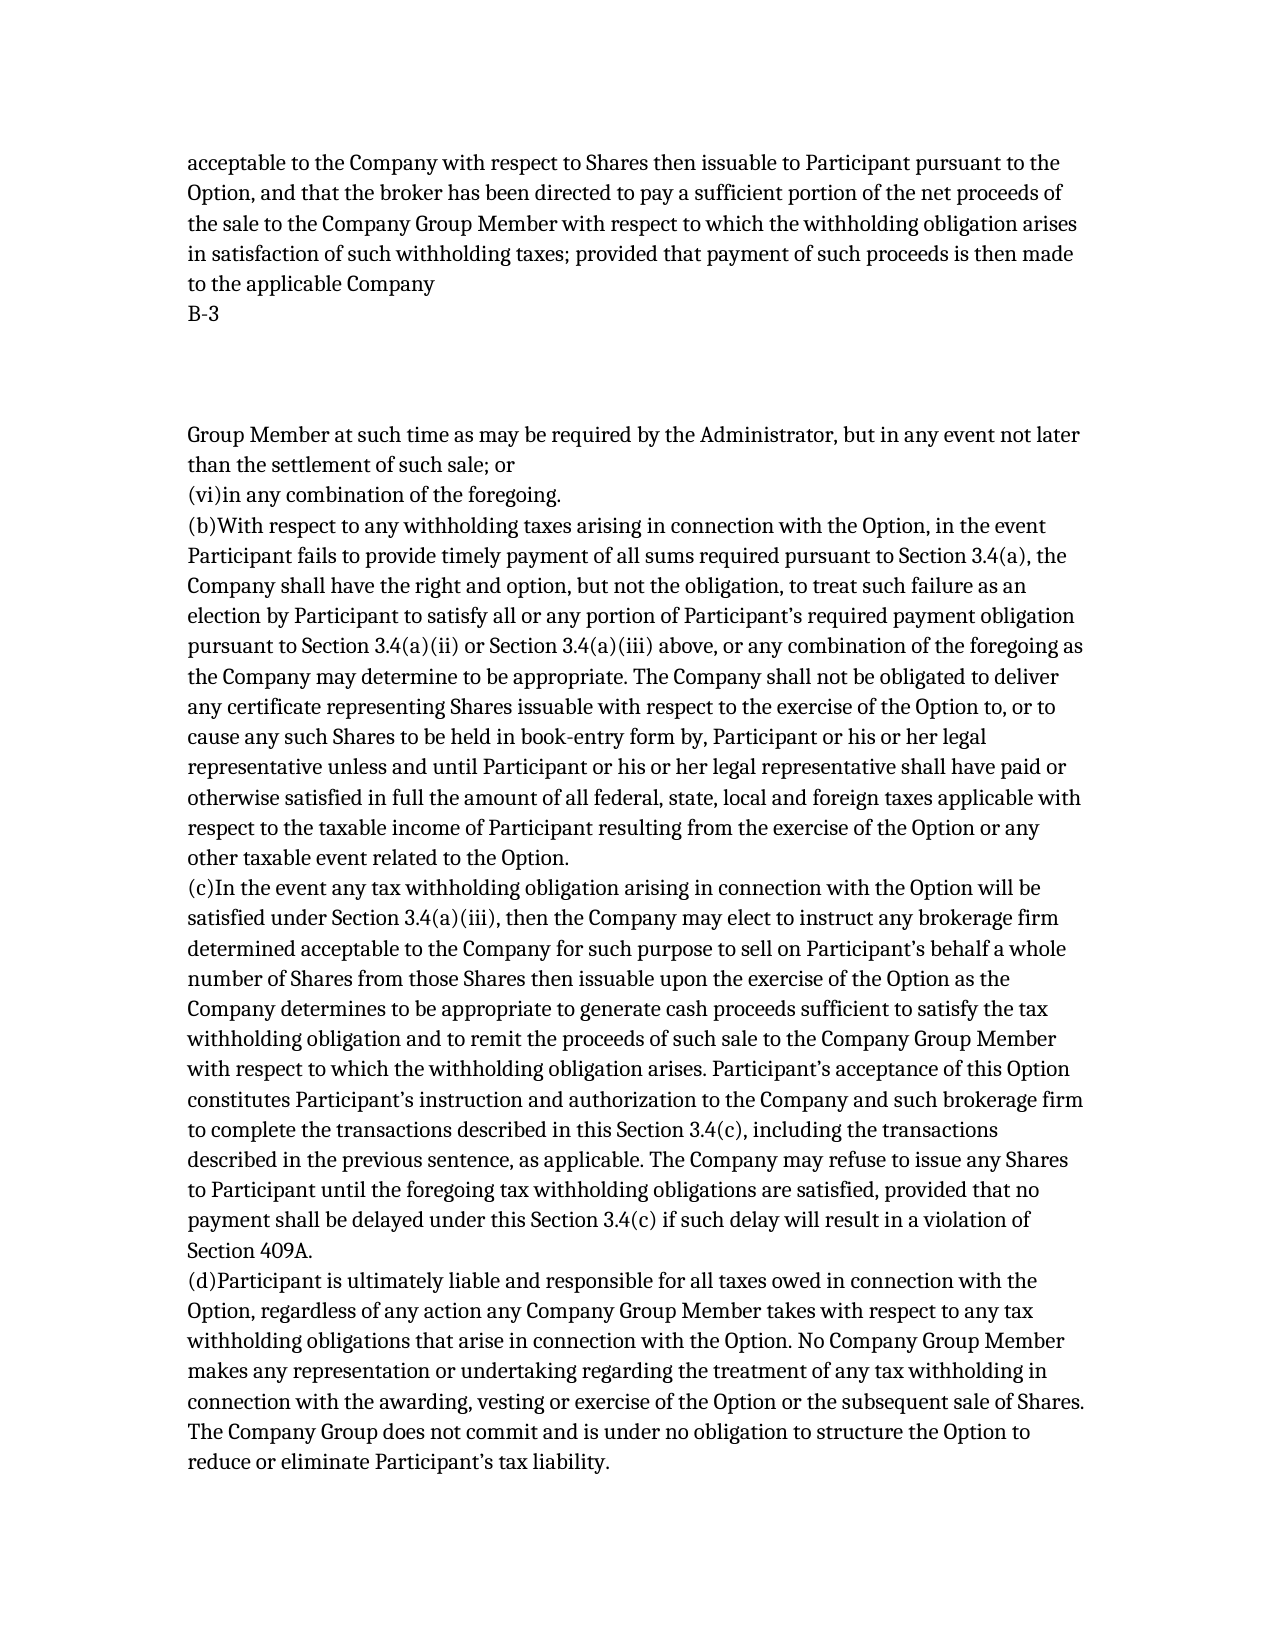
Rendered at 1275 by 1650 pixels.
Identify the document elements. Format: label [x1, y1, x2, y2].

text [187, 150, 1087, 1475]
